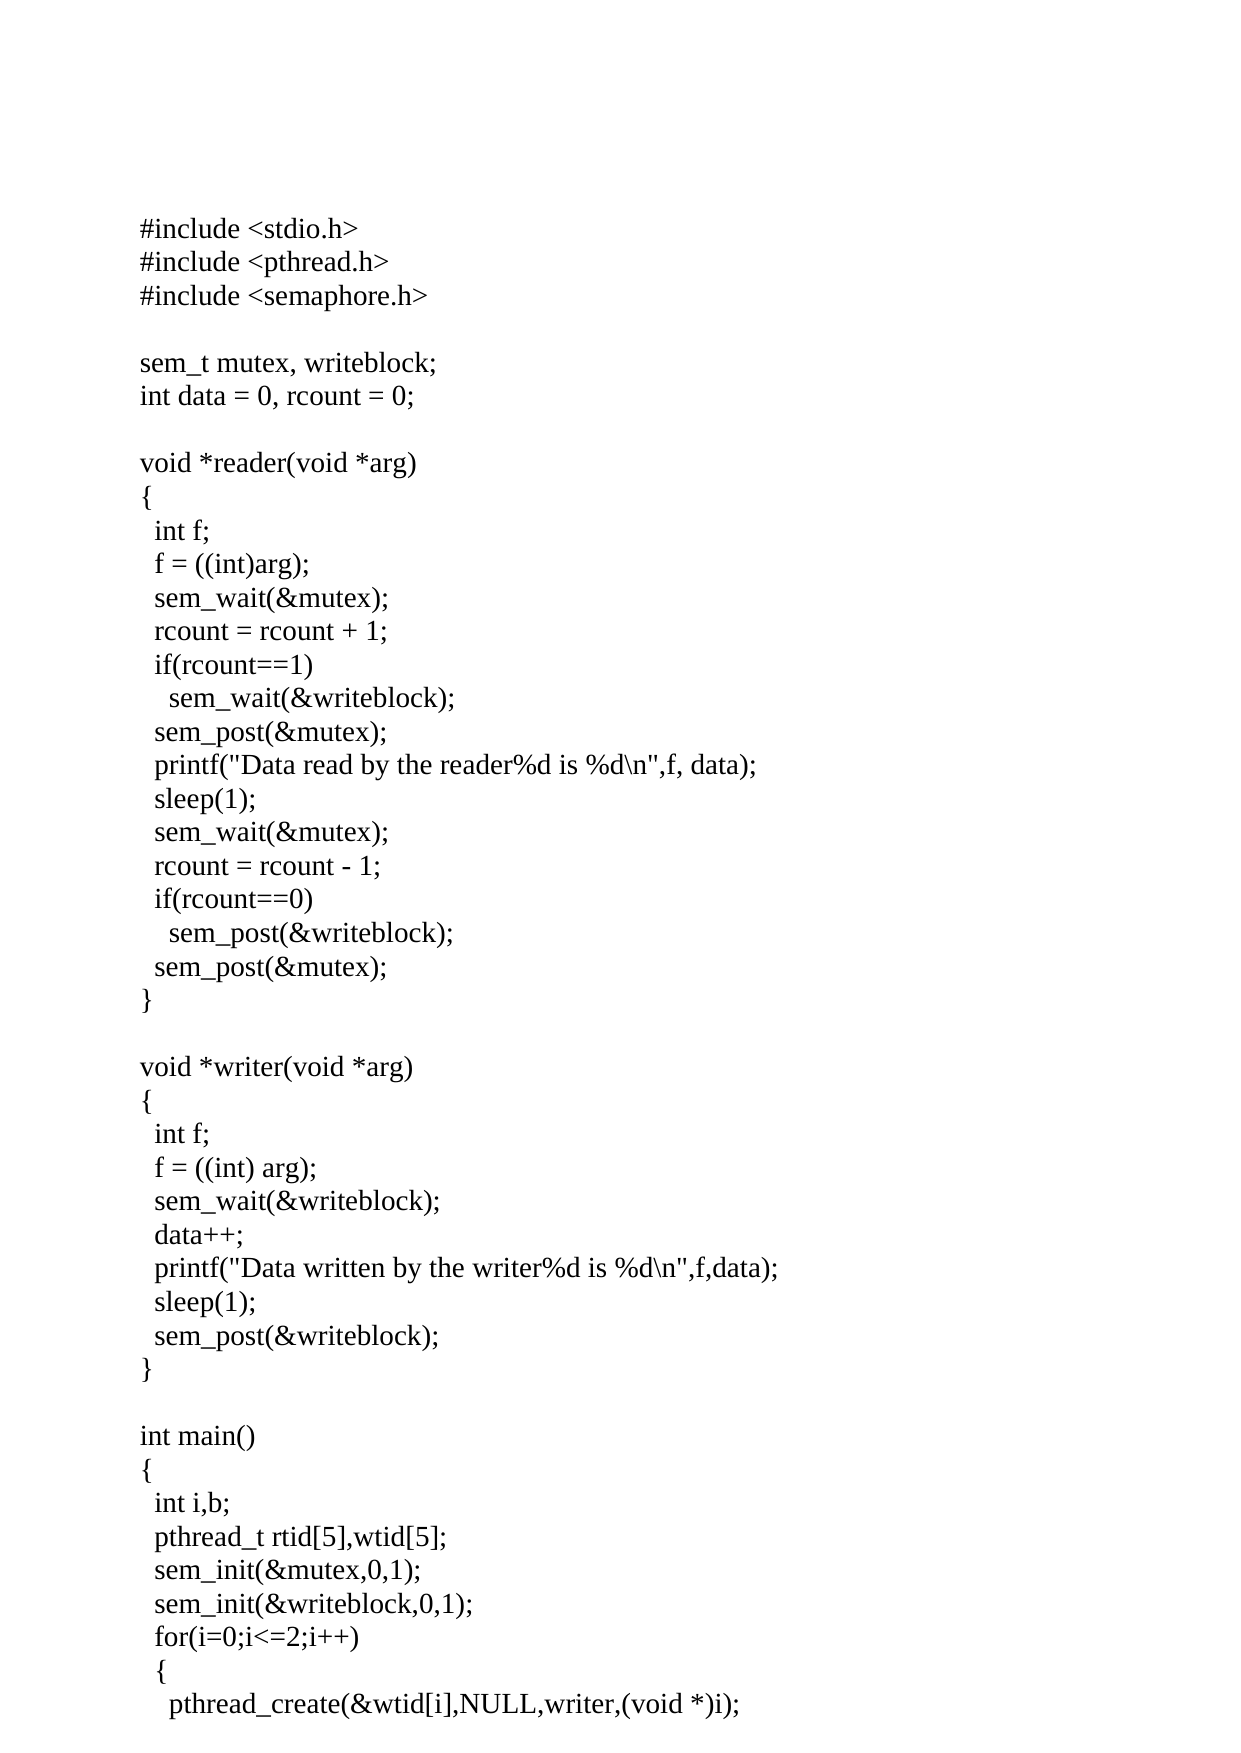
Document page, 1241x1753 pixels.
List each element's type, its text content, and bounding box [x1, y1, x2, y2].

text f = ((int) arg); [139, 1150, 1094, 1183]
text sem_post(&mutex); [139, 949, 1094, 982]
text int data = 0, rcount = 0; [139, 378, 1094, 412]
text sem_init(&mutex,0,1); [139, 1552, 1094, 1586]
text #include <pthread.h> [139, 244, 1094, 278]
text sem_wait(&mutex); [139, 814, 1094, 848]
text rcount = rcount + 1; [139, 613, 1094, 647]
text void *writer(void *arg) [139, 1049, 1094, 1083]
text if(rcount==1) [139, 647, 1094, 680]
text { [139, 1083, 1094, 1116]
text int i,b; [139, 1485, 1094, 1519]
text { [139, 1452, 1094, 1485]
text int main() [139, 1418, 1094, 1452]
text } [139, 982, 1094, 1016]
text int f; [139, 513, 1094, 546]
text sem_wait(&mutex); [139, 580, 1094, 613]
text sem_post(&mutex); [139, 714, 1094, 747]
text { [139, 1653, 1094, 1687]
text #include <stdio.h> [139, 211, 1094, 244]
text sem_init(&writeblock,0,1); [139, 1586, 1094, 1619]
text } [139, 1351, 1094, 1385]
text printf("Data written by the writer%d is %d\n",f,data); [139, 1251, 1094, 1284]
text pthread_create(&wtid[i],NULL,writer,(void *)i); [139, 1687, 1094, 1720]
text data++; [139, 1217, 1094, 1251]
text sem_post(&writeblock); [139, 915, 1094, 949]
text sem_t mutex, writeblock; [139, 345, 1094, 378]
text pthread_t rtid[5],wtid[5]; [139, 1519, 1094, 1552]
text #include <semaphore.h> [139, 278, 1094, 311]
text void *reader(void *arg) [139, 446, 1094, 479]
text sem_wait(&writeblock); [139, 1183, 1094, 1217]
text sem_post(&writeblock); [139, 1318, 1094, 1351]
text rcount = rcount - 1; [139, 848, 1094, 882]
text sleep(1); [139, 1284, 1094, 1318]
text f = ((int)arg); [139, 546, 1094, 580]
text int f; [139, 1116, 1094, 1150]
text if(rcount==0) [139, 882, 1094, 915]
text for(i=0;i<=2;i++) [139, 1619, 1094, 1653]
text sleep(1); [139, 781, 1094, 814]
text printf("Data read by the reader%d is %d\n",f, data); [139, 747, 1094, 781]
text sem_wait(&writeblock); [139, 680, 1094, 714]
text { [139, 479, 1094, 513]
